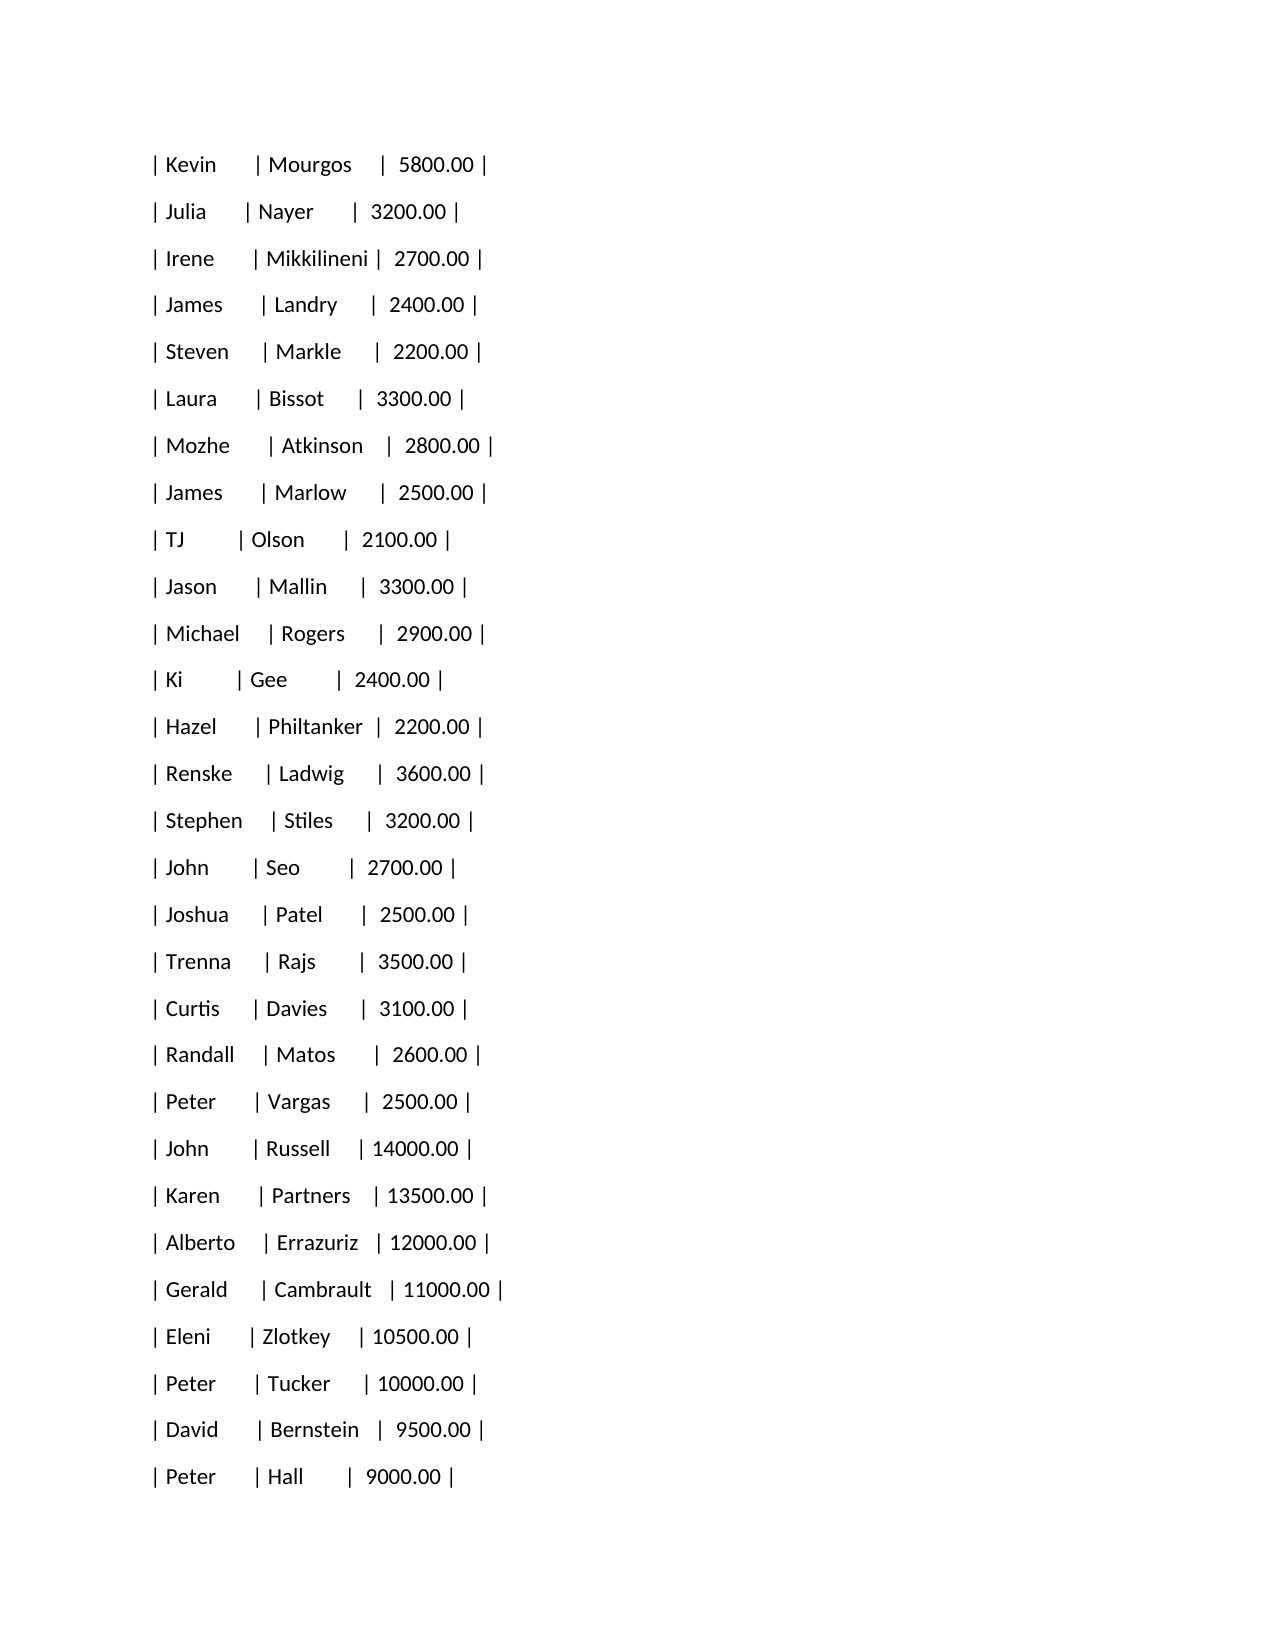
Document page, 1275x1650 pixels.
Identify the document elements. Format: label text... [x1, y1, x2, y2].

text | Renske | Ladwig | 3600.00 | [150, 759, 1125, 787]
text | Gerald | Cambrault | 11000.00 | [150, 1275, 1125, 1303]
text | Laura | Bissot | 3300.00 | [150, 384, 1125, 412]
text | Karen | Partners | 13500.00 | [150, 1181, 1125, 1209]
text | John | Seo | 2700.00 | [150, 853, 1125, 881]
text | Steven | Markle | 2200.00 | [150, 337, 1125, 366]
text | Stephen | Stiles | 3200.00 | [150, 806, 1125, 834]
text | Peter | Vargas | 2500.00 | [150, 1087, 1125, 1116]
text | Curtis | Davies | 3100.00 | [150, 994, 1125, 1022]
text | Kevin | Mourgos | 5800.00 | [150, 150, 1125, 178]
text | Jason | Mallin | 3300.00 | [150, 572, 1125, 600]
text | Michael | Rogers | 2900.00 | [150, 619, 1125, 647]
text | Joshua | Patel | 2500.00 | [150, 900, 1125, 928]
text | James | Landry | 2400.00 | [150, 291, 1125, 319]
text | Irene | Mikkilineni | 2700.00 | [150, 244, 1125, 272]
text | Randall | Matos | 2600.00 | [150, 1041, 1125, 1069]
text | Peter | Tucker | 10000.00 | [150, 1369, 1125, 1397]
text | Alberto | Errazuriz | 12000.00 | [150, 1228, 1125, 1256]
text | David | Bernstein | 9500.00 | [150, 1416, 1125, 1444]
text | James | Marlow | 2500.00 | [150, 478, 1125, 506]
text | Julia | Nayer | 3200.00 | [150, 197, 1125, 225]
text | John | Russell | 14000.00 | [150, 1134, 1125, 1162]
text | Eleni | Zlotkey | 10500.00 | [150, 1322, 1125, 1350]
text | Peter | Hall | 9000.00 | [150, 1462, 1125, 1491]
text | Mozhe | Atkinson | 2800.00 | [150, 431, 1125, 459]
text | Hazel | Philtanker | 2200.00 | [150, 712, 1125, 741]
text | Trenna | Rajs | 3500.00 | [150, 947, 1125, 975]
text | TJ | Olson | 2100.00 | [150, 525, 1125, 553]
text | Ki | Gee | 2400.00 | [150, 666, 1125, 694]
